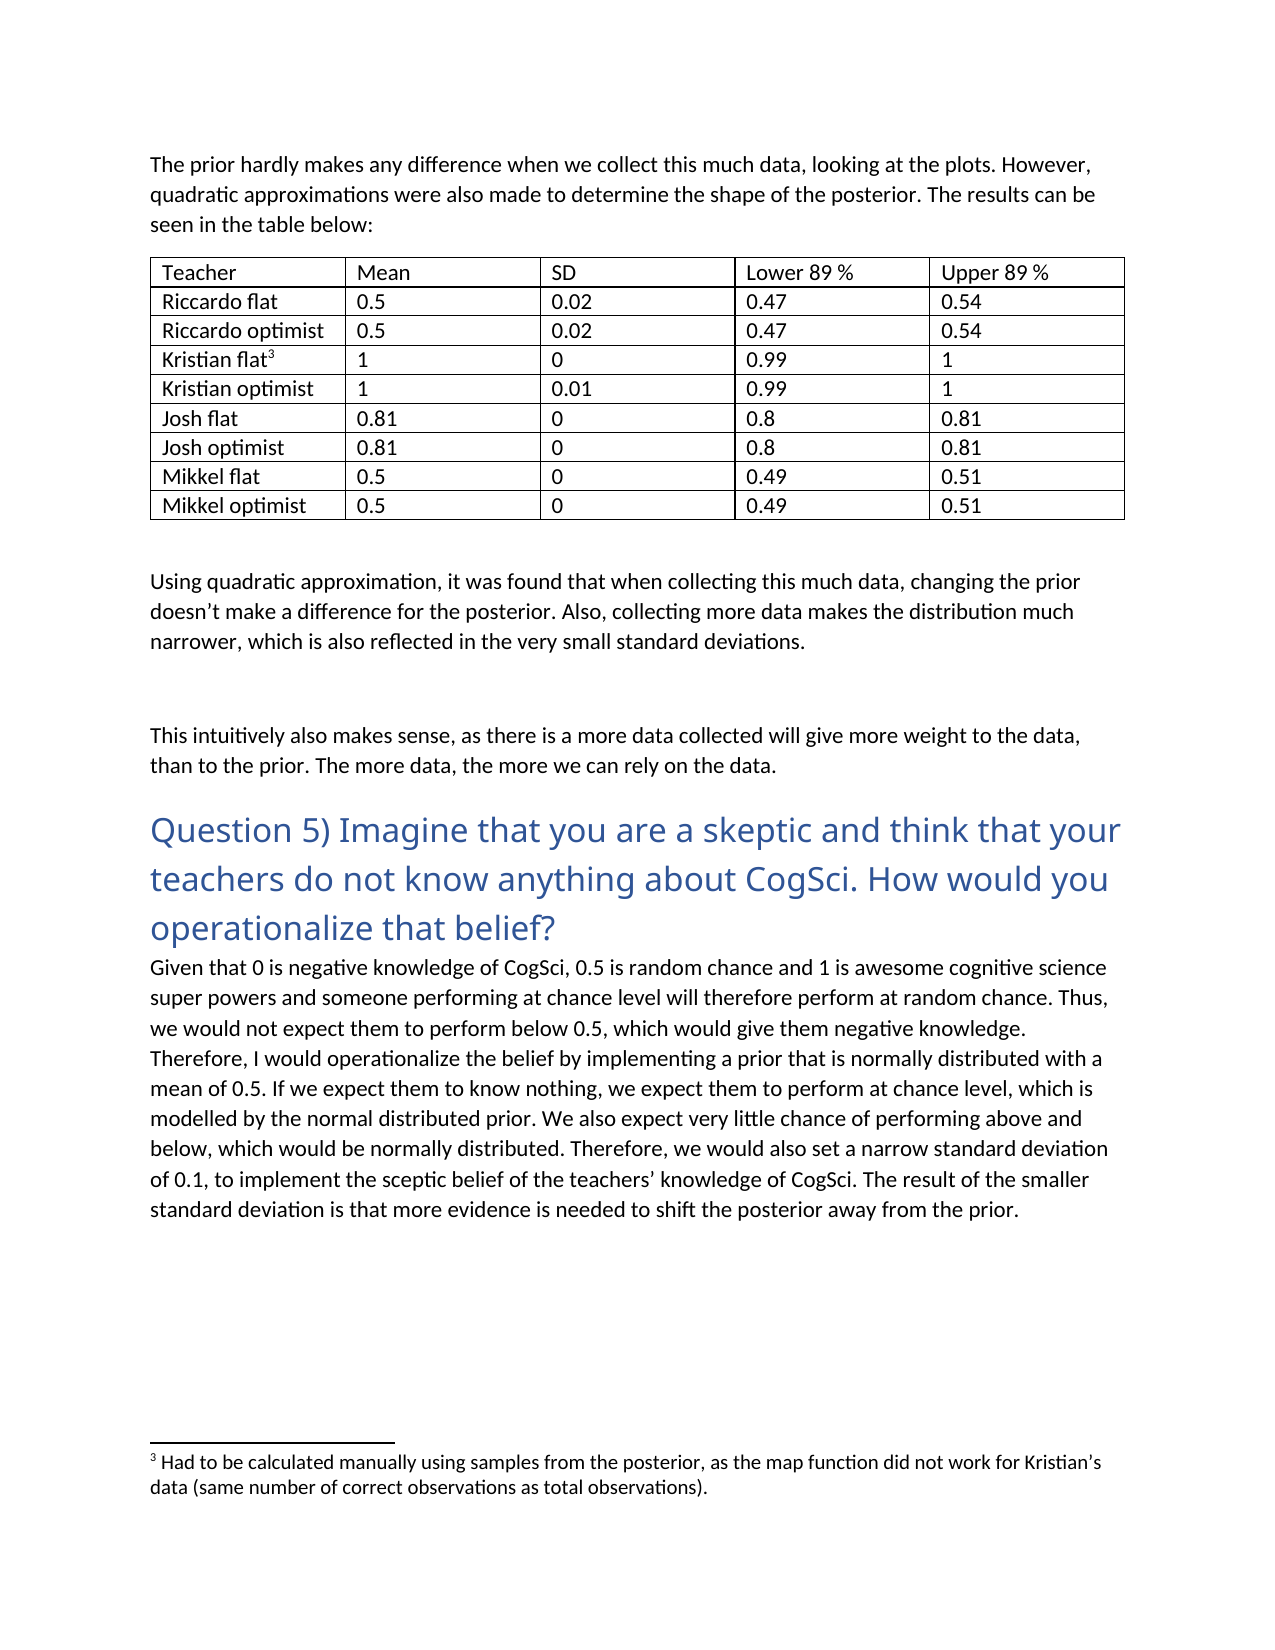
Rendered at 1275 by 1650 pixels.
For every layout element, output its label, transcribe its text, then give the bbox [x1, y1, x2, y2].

table_cell 0.5 [346, 288, 540, 315]
text Given that 0 is negative knowledge of CogSci, 0.5 is random chance and 1 is awesome cognitive science super powers and someone performing at chance level will therefore perform at random chance. Thus, we would not expect them to perform below 0.5, which would give them negative knowledge. Therefore, I would operationalize the belief by implementing a prior that is normally distributed with a mean of 0.5. If we expect them to know nothing, we expect them to perform at chance level, which is modelled by the normal distributed prior. We also expect very little chance of performing above and below, which would be normally distributed. Therefore, we would also set a narrow standard deviation of 0.1, to implement the sceptic belief of the teachers’ knowledge of CogSci. The result of the smaller standard deviation is that more evidence is needed to shift the posterior away from the prior. [150, 953, 1125, 1223]
table_cell 0 [541, 404, 734, 432]
table_cell 0 [541, 462, 734, 490]
table_cell 0 [541, 433, 734, 461]
table_cell Mikkel flat [151, 462, 345, 490]
table_cell Josh flat [151, 404, 345, 432]
table_cell 0.02 [541, 288, 734, 315]
table_cell 0.5 [346, 316, 540, 344]
table_header Mean [346, 258, 540, 286]
table_cell 0.5 [346, 491, 540, 519]
table_cell Kristian optimist [151, 375, 345, 403]
table_cell Kristian flat [151, 346, 345, 373]
table_cell 0.47 [736, 316, 929, 344]
table_cell 0.8 [736, 404, 929, 432]
table_header Upper 89 % [930, 258, 1124, 286]
table_cell 0.81 [930, 433, 1124, 461]
table_cell 0 [541, 346, 734, 373]
table_cell 0.54 [930, 288, 1124, 315]
table_cell 0.02 [541, 316, 734, 344]
table_cell Riccardo optimist [151, 316, 345, 344]
table_cell 0.51 [930, 491, 1124, 519]
table_cell 1 [346, 375, 540, 403]
table_header Teacher [151, 258, 345, 286]
table_cell 0.54 [930, 316, 1124, 344]
table_header Lower 89 % [736, 258, 929, 286]
table_cell 0.99 [736, 375, 929, 403]
table_cell 1 [930, 346, 1124, 373]
table_cell 0.49 [736, 462, 929, 490]
table_cell 1 [346, 346, 540, 373]
table_cell 0.8 [736, 433, 929, 461]
table_cell 0.99 [736, 346, 929, 373]
table_cell Josh optimist [151, 433, 345, 461]
table_cell 0.81 [346, 433, 540, 461]
text The prior hardly makes any difference when we collect this much data, looking at the plots. However, quadratic approximations were also made to determine the shape of the posterior. The results can be seen in the table below: [150, 150, 1125, 238]
table_cell 0.51 [930, 462, 1124, 490]
text Using quadratic approximation, it was found that when collecting this much data, changing the prior doesn’t make a difference for the posterior. Also, collecting more data makes the distribution much narrower, which is also reflected in the very small standard deviations. [150, 567, 1125, 655]
table_cell Mikkel optimist [151, 491, 345, 519]
table_cell Riccardo flat [151, 288, 345, 315]
table_cell 0 [541, 491, 734, 519]
table_cell 0.81 [346, 404, 540, 432]
text This intuitively also makes sense, as there is a more data collected will give more weight to the data, than to the prior. The more data, the more we can rely on the data. [150, 721, 1125, 779]
table_cell 0.01 [541, 375, 734, 403]
table_cell 0.47 [736, 288, 929, 315]
table_cell 0.49 [736, 491, 929, 519]
table_cell 0.5 [346, 462, 540, 490]
table_cell 1 [930, 375, 1124, 403]
table_header SD [541, 258, 734, 286]
subtitle Question 5) Imagine that you are a skeptic and think that your teachers do not know anything about CogSci. How would you operationalize that belief? [150, 806, 1125, 950]
table_cell 0.81 [930, 404, 1124, 432]
